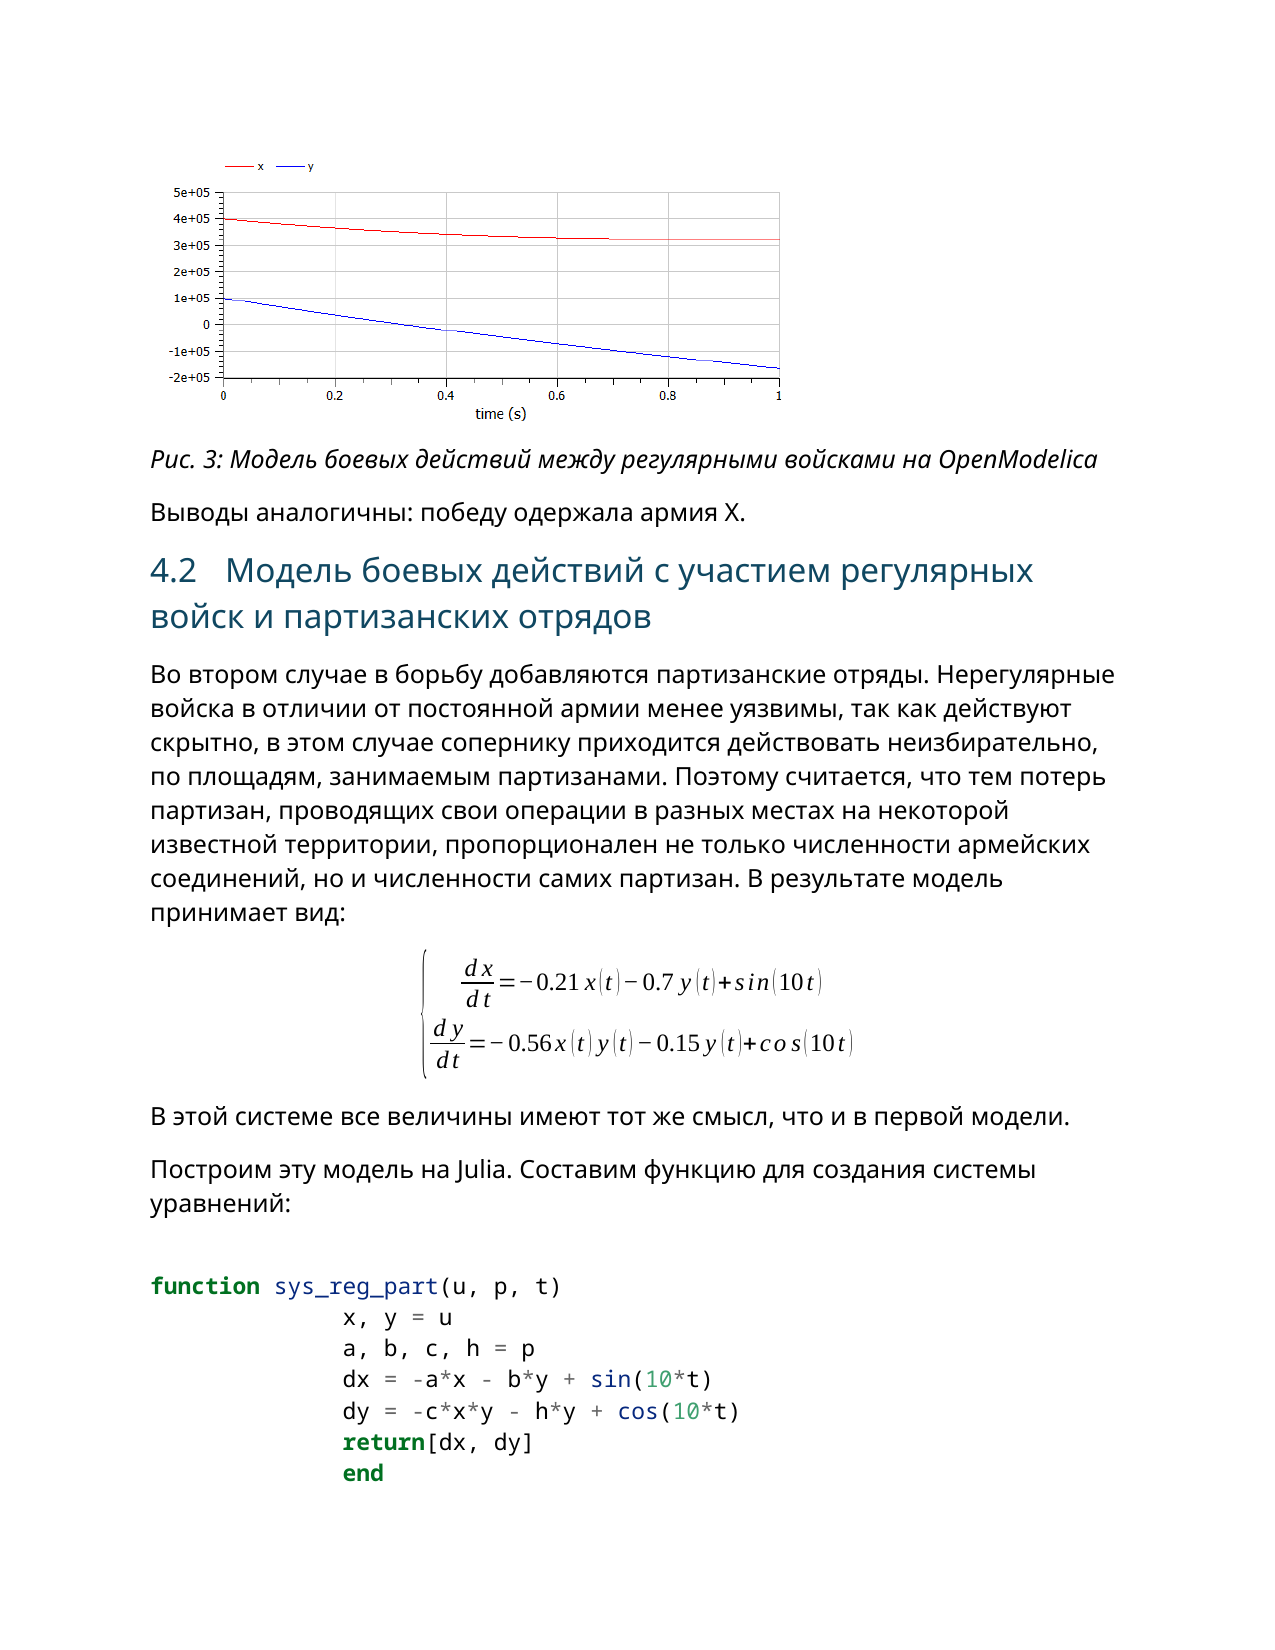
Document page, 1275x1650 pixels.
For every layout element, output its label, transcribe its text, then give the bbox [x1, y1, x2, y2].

text Во втором случае в борьбу добавляются партизанские отряды. Нерегулярные войска в отличии от постоянной армии менее уязвимы, так как действуют скрытно, в этом случае сопернику приходится действовать неизбирательно, по площадям, занимаемым партизанами. Поэтому считается, что тем потерь партизан, проводящих свои операции в разных местах на некоторой известной территории, пропорционален не только численности армейских соединений, но и численности самих партизан. В результате модель принимает вид: [150, 657, 1125, 929]
text function sys_reg_part(u, p, t) x, y = u a, b, c, h = p dx = -a*x - b*y + sin(10*t) dy = -c*x*y - h*y + cos(10*t) return[dx, dy] end [150, 1238, 1125, 1488]
text Построим эту модель на Julia. Составим функцию для создания системы уравнений: [150, 1152, 1125, 1220]
picture [168, 150, 782, 421]
text В этой системе все величины имеют тот же смысл, что и в первой модели. [150, 1099, 1125, 1133]
subtitle 4.2 Модель боевых действий с участием регулярных войск и партизанских отрядов [150, 547, 1125, 638]
text Рис. 3: Модель боевых действий между регулярными войсками на OpenModelica [150, 441, 1125, 476]
text Выводы аналогичны: победу одержала армия Х. [150, 494, 1125, 528]
